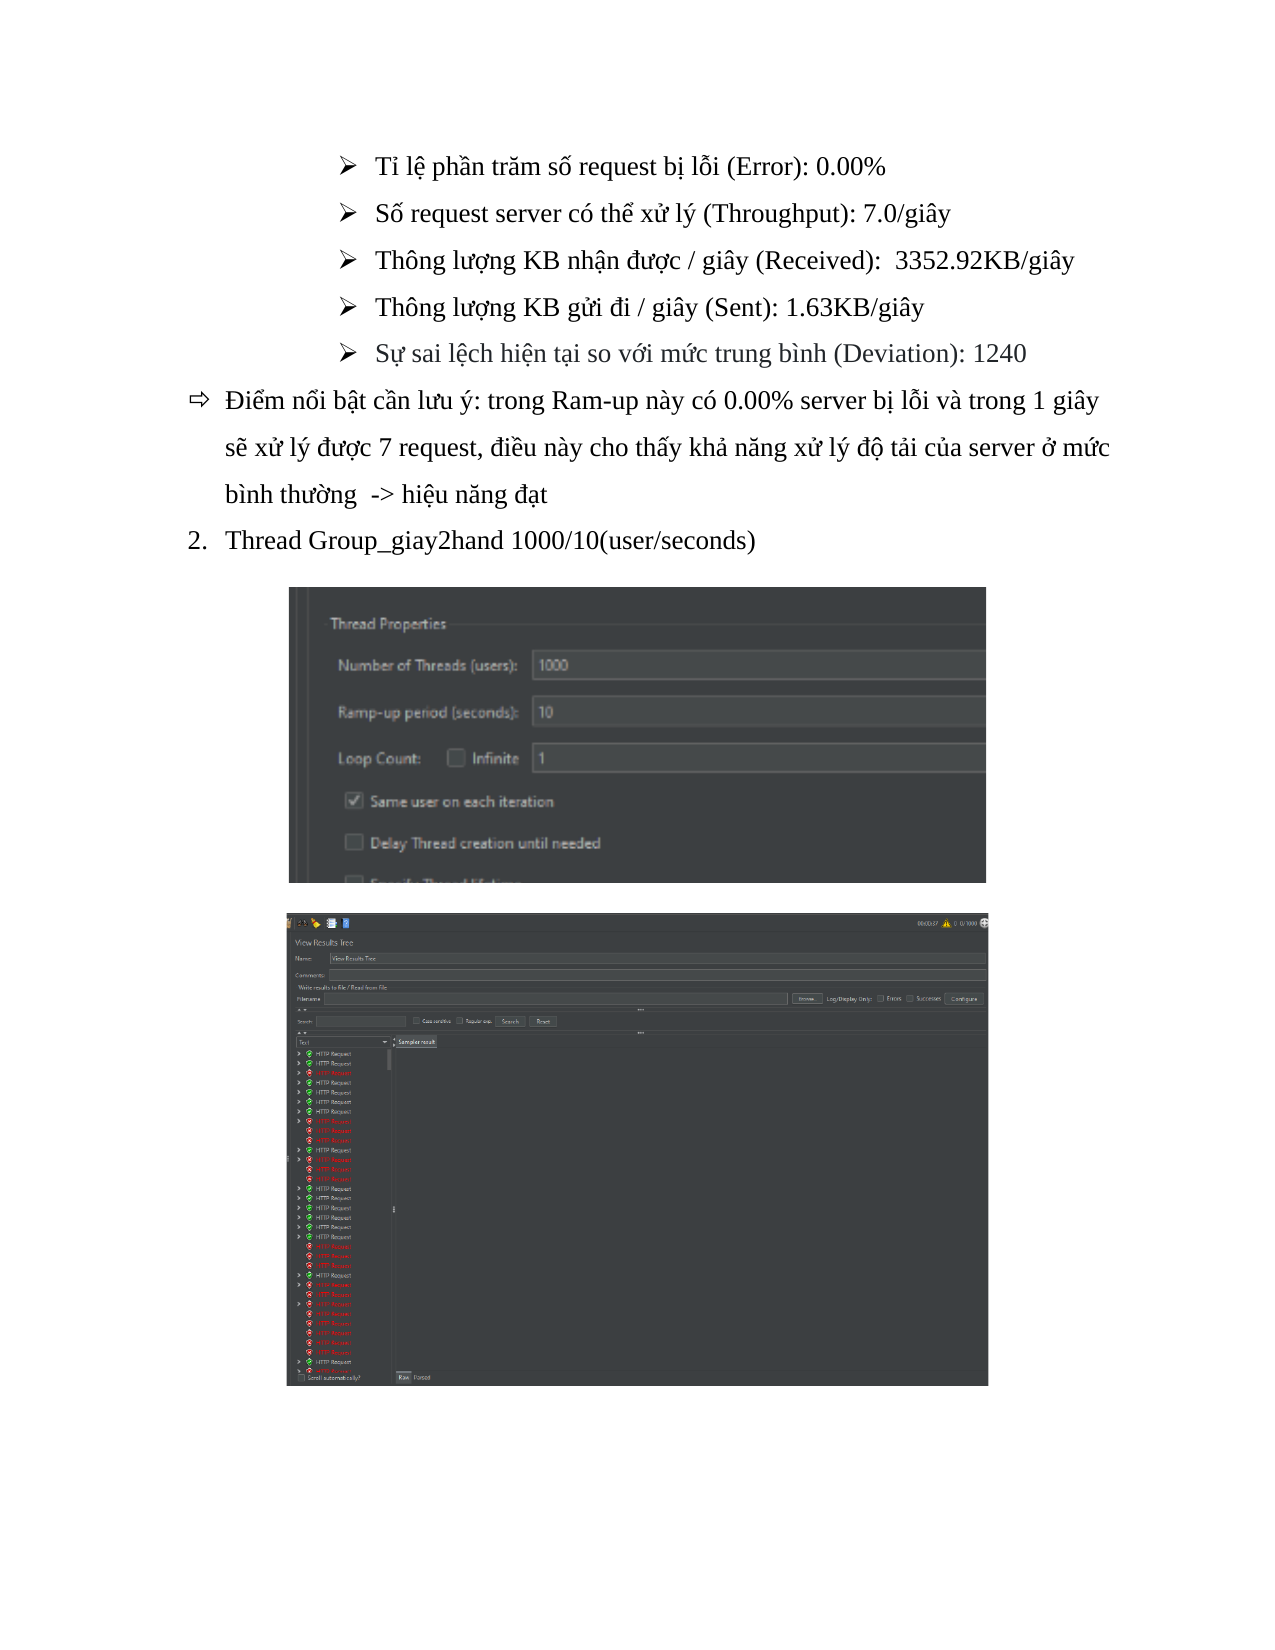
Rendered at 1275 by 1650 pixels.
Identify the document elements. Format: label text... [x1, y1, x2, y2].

picture [286, 913, 989, 1386]
picture [288, 587, 987, 883]
list Điểm nổi bật cần lưu ý: trong Ram-up này có 0.00% server bị lỗi và trong 1 giây sẽ xử lý được 7 request, điều này cho thấy khả năng xử lý độ tải của server ở mức bình thường -> hiệu năng đạt [187, 384, 1125, 509]
list Thông lượng KB gửi đi / giây (Sent): 1.63KB/giây [337, 291, 1125, 322]
list Thông lượng KB nhận được / giây (Received): 3352.92KB/giây [337, 244, 1125, 275]
list Số request server có thể xử lý (Throughput): 7.0/giây [337, 197, 1125, 228]
list Thread Group_giay2hand 1000/10(user/seconds) [187, 524, 1125, 556]
list Tỉ lệ phần trăm số request bị lỗi (Error): 0.00% [337, 150, 1125, 181]
list Sự sai lệch hiện tại so với mức trung bình (Deviation): 1240 [337, 337, 1125, 369]
